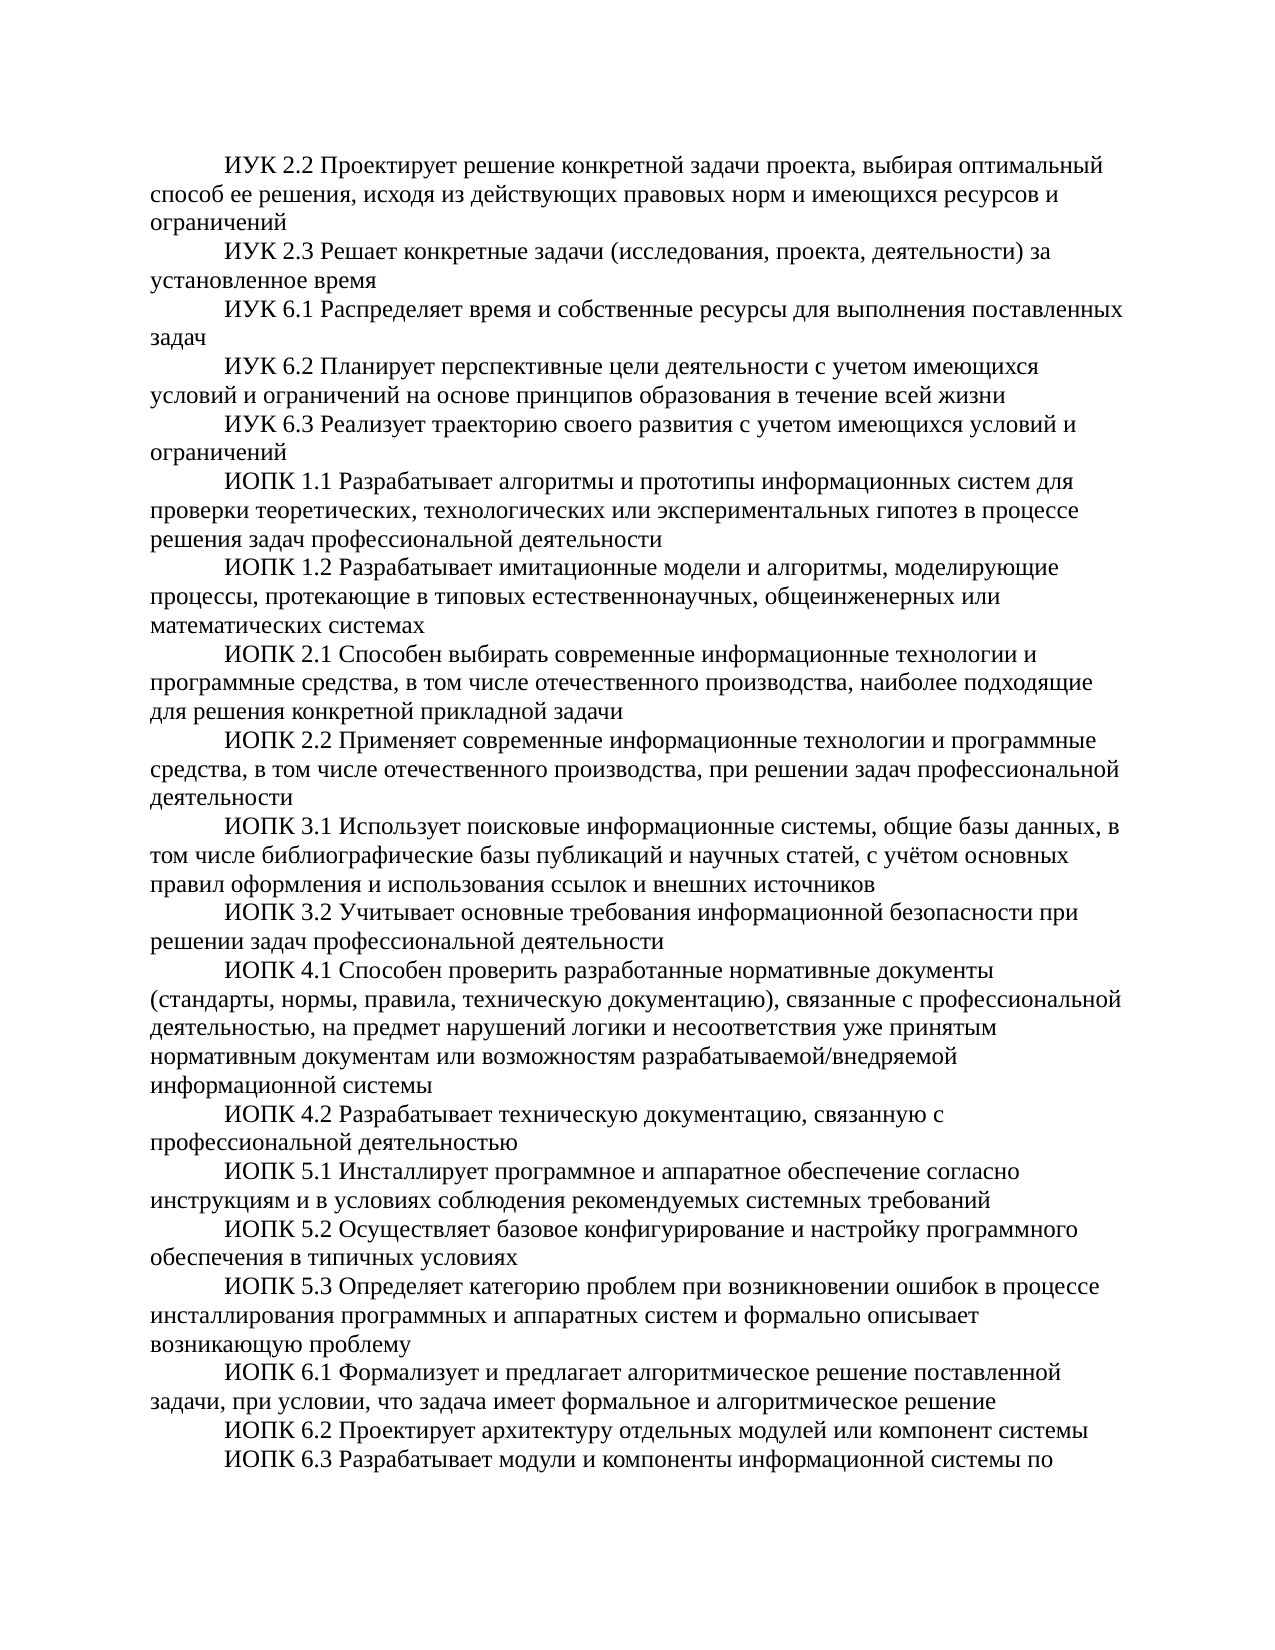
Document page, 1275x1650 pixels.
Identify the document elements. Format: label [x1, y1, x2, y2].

text [150, 150, 1125, 1472]
